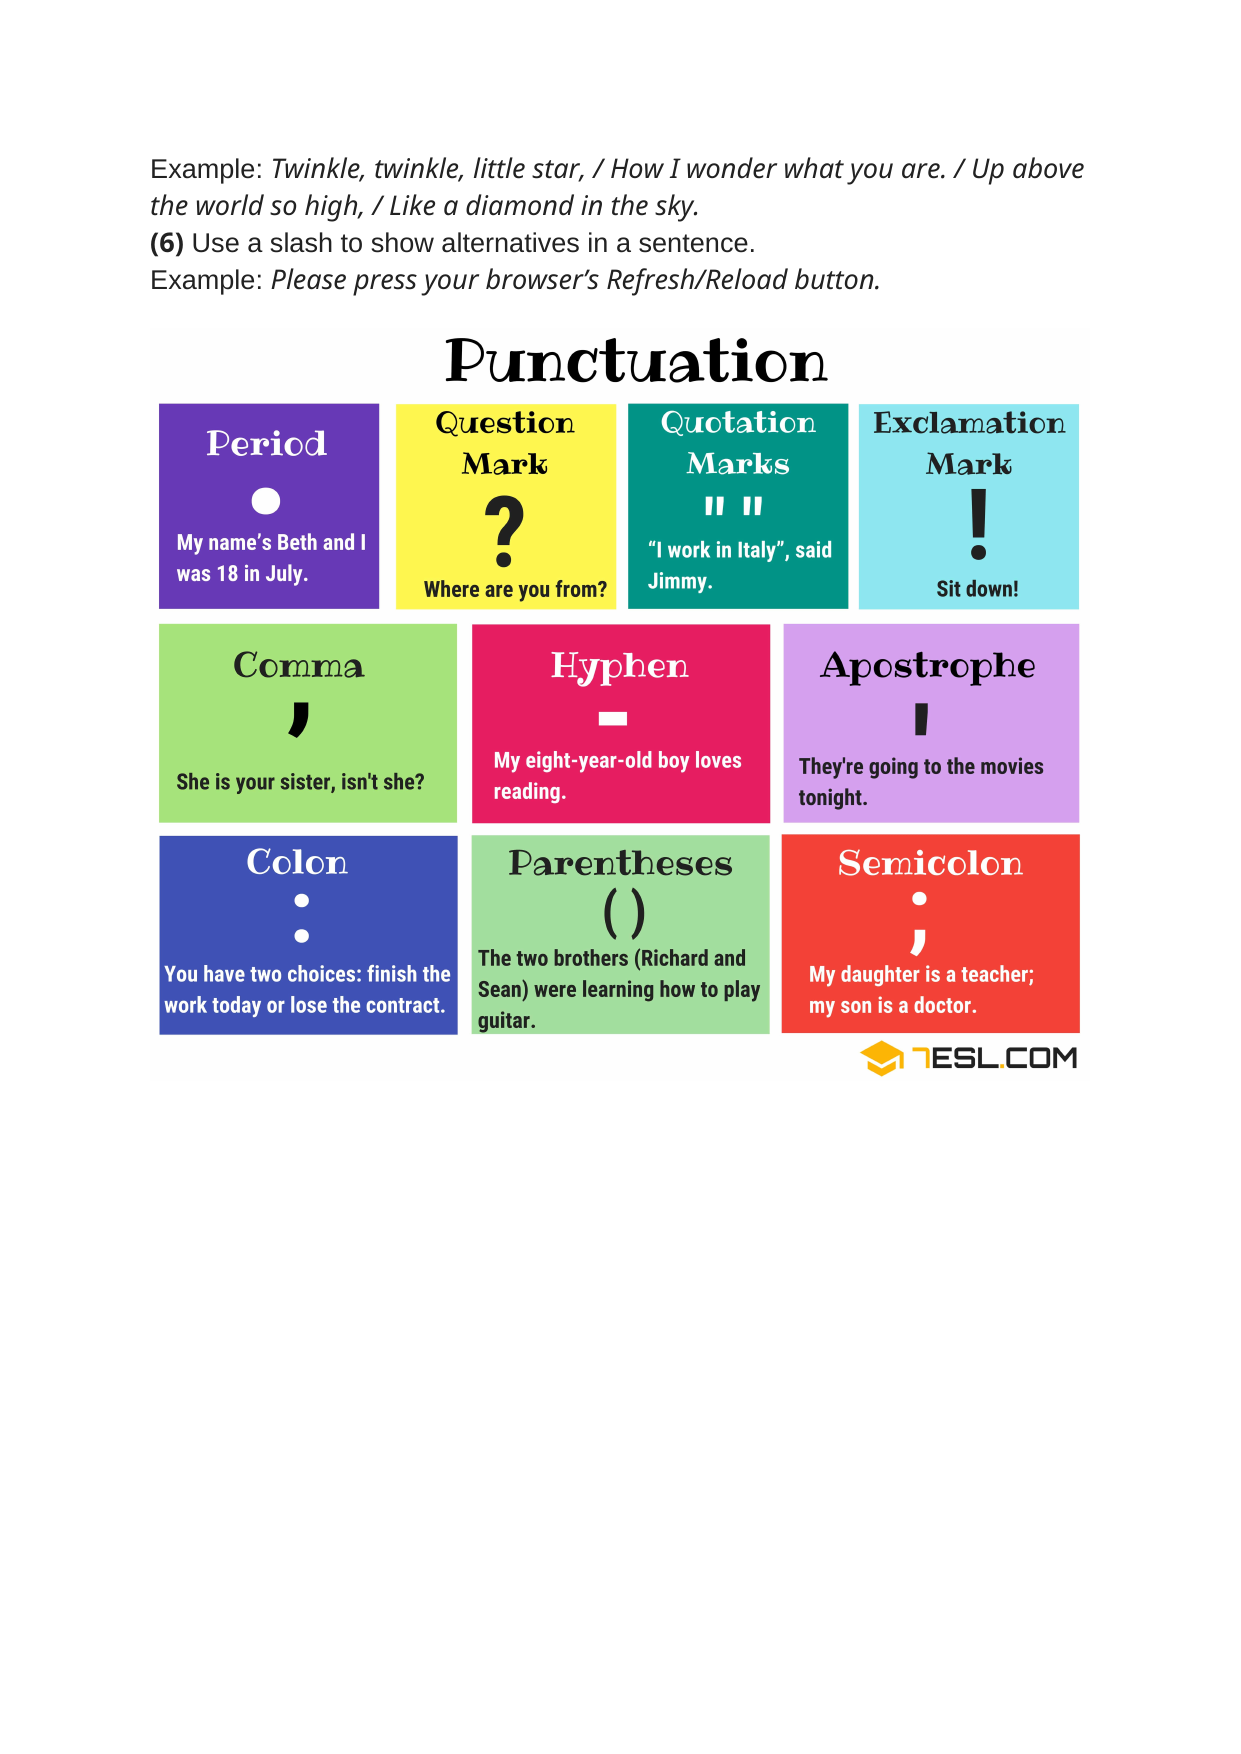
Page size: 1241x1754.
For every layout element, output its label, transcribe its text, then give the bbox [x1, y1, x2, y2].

text Example: Please press your browser’s Refresh/Reload button. [150, 261, 1090, 297]
picture [150, 328, 1091, 1081]
text (6) Use a slash to show alternatives in a sentence. [150, 224, 1090, 261]
text Example: Twinkle, twinkle, little star, / How I wonder what you are. / Up above the world so high, / Like a diamond in the sky. [150, 150, 1090, 224]
